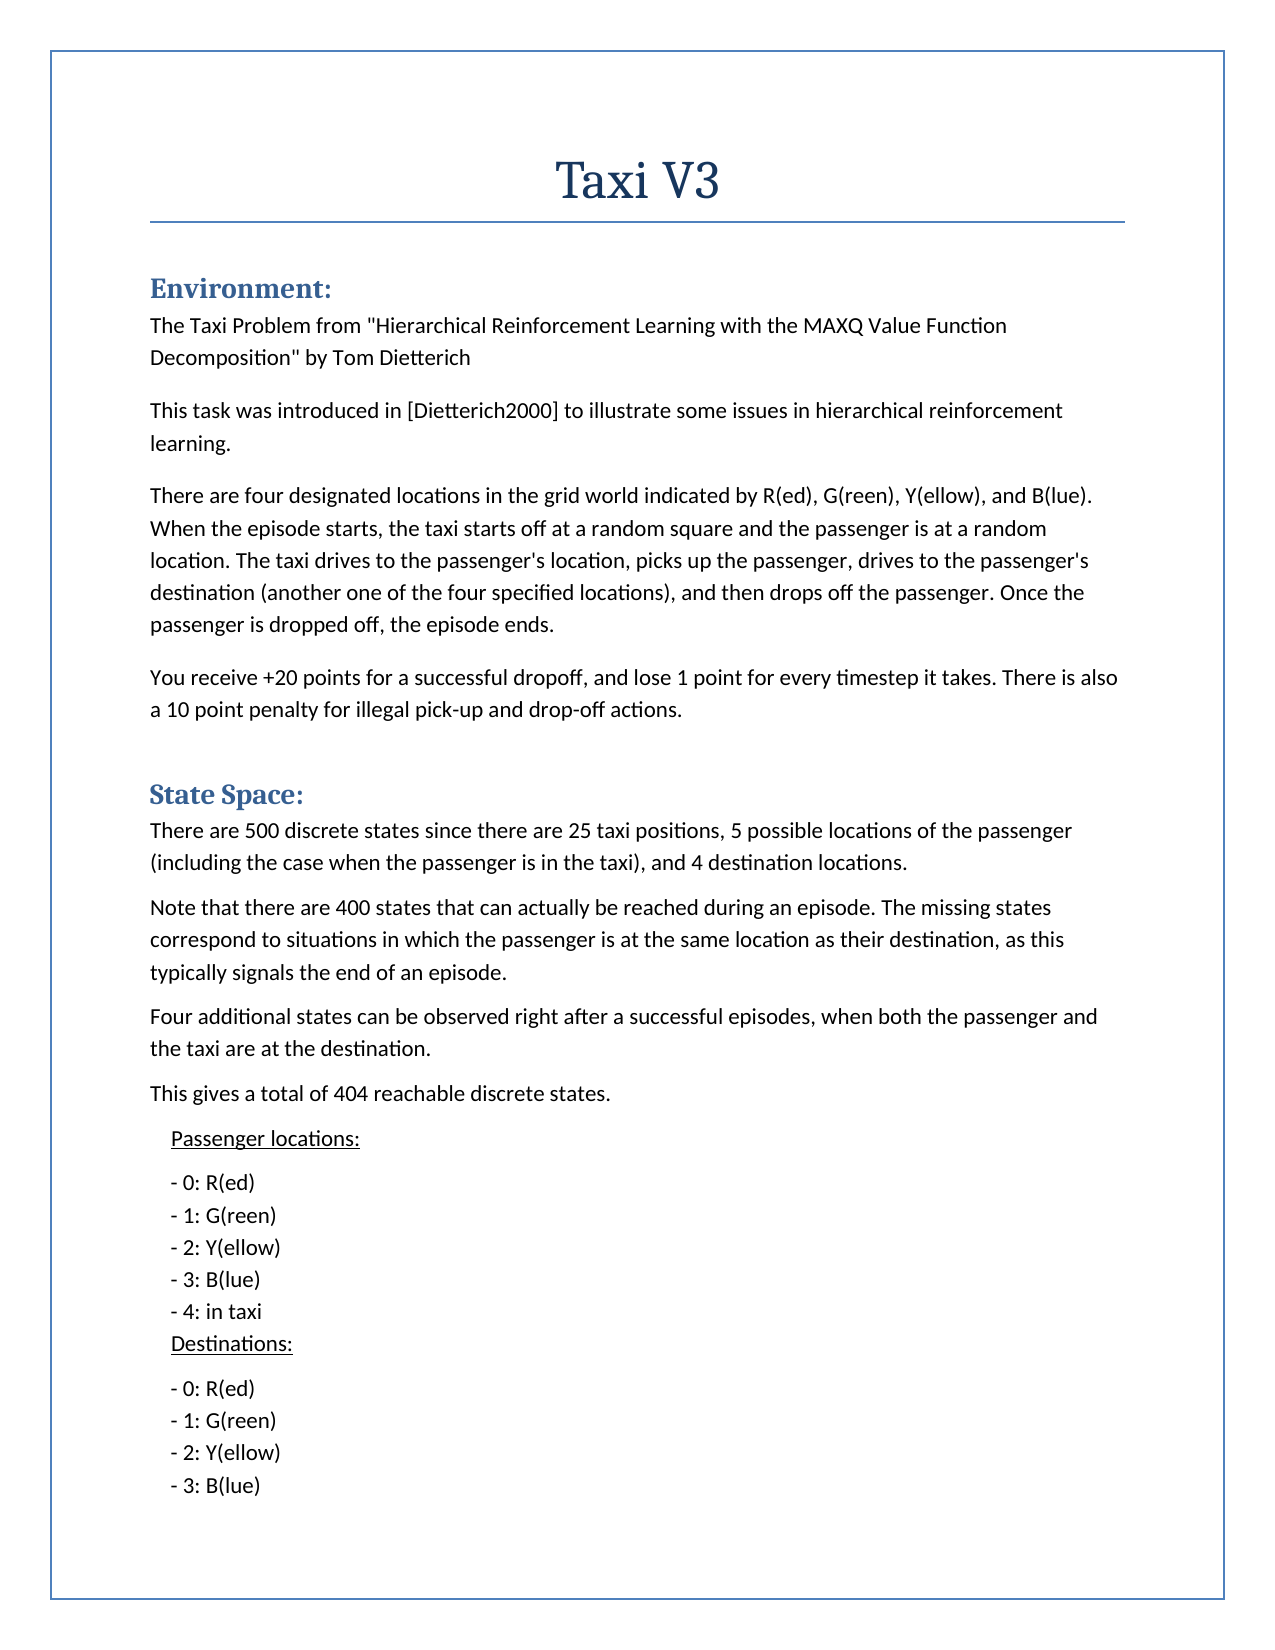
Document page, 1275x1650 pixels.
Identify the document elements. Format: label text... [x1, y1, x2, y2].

text - 0: R(ed) [150, 1168, 1125, 1197]
text This task was introduced in [Dietterich2000] to illustrate some issues in hierarchical reinforcement learning. [150, 396, 1125, 457]
subtitle State Space: [150, 778, 1125, 811]
text This gives a total of 404 reachable discrete states. [150, 1079, 1125, 1107]
text - 3: B(lue) [150, 1471, 1125, 1499]
text - 1: G(reen) [150, 1406, 1125, 1434]
text There are 500 discrete states since there are 25 taxi positions, 5 possible locations of the passenger (including the case when the passenger is in the taxi), and 4 destination locations. [150, 816, 1125, 877]
title Taxi V3 [150, 150, 1125, 221]
text - 1: G(reen) [150, 1201, 1125, 1229]
text There are four designated locations in the grid world indicated by R(ed), G(reen), Y(ellow), and B(lue). When the episode starts, the taxi starts off at a random square and the passenger is at a random location. The taxi drives to the passenger's location, picks up the passenger, drives to the passenger's destination (another one of the four specified locations), and then drops off the passenger. Once the passenger is dropped off, the episode ends. [150, 482, 1125, 638]
text You receive +20 points for a successful dropoff, and lose 1 point for every timestep it takes. There is also a 10 point penalty for illegal pick-up and drop-off actions. [150, 663, 1125, 724]
text - 2: Y(ellow) [150, 1233, 1125, 1261]
subtitle Environment: [150, 273, 1125, 306]
text - 0: R(ed) [150, 1374, 1125, 1402]
text Destinations: [150, 1329, 1125, 1357]
text - 4: in taxi [150, 1297, 1125, 1325]
text - 2: Y(ellow) [150, 1438, 1125, 1467]
text Four additional states can be observed right after a successful episodes, when both the passenger and the taxi are at the destination. [150, 1002, 1125, 1062]
text The Taxi Problem from "Hierarchical Reinforcement Learning with the MAXQ Value Function Decomposition" by Tom Dietterich [150, 311, 1125, 371]
text Note that there are 400 states that can actually be reached during an episode. The missing states correspond to situations in which the passenger is at the same location as their destination, as this typically signals the end of an episode. [150, 893, 1125, 986]
text Passenger locations: [150, 1124, 1125, 1152]
text - 3: B(lue) [150, 1265, 1125, 1293]
